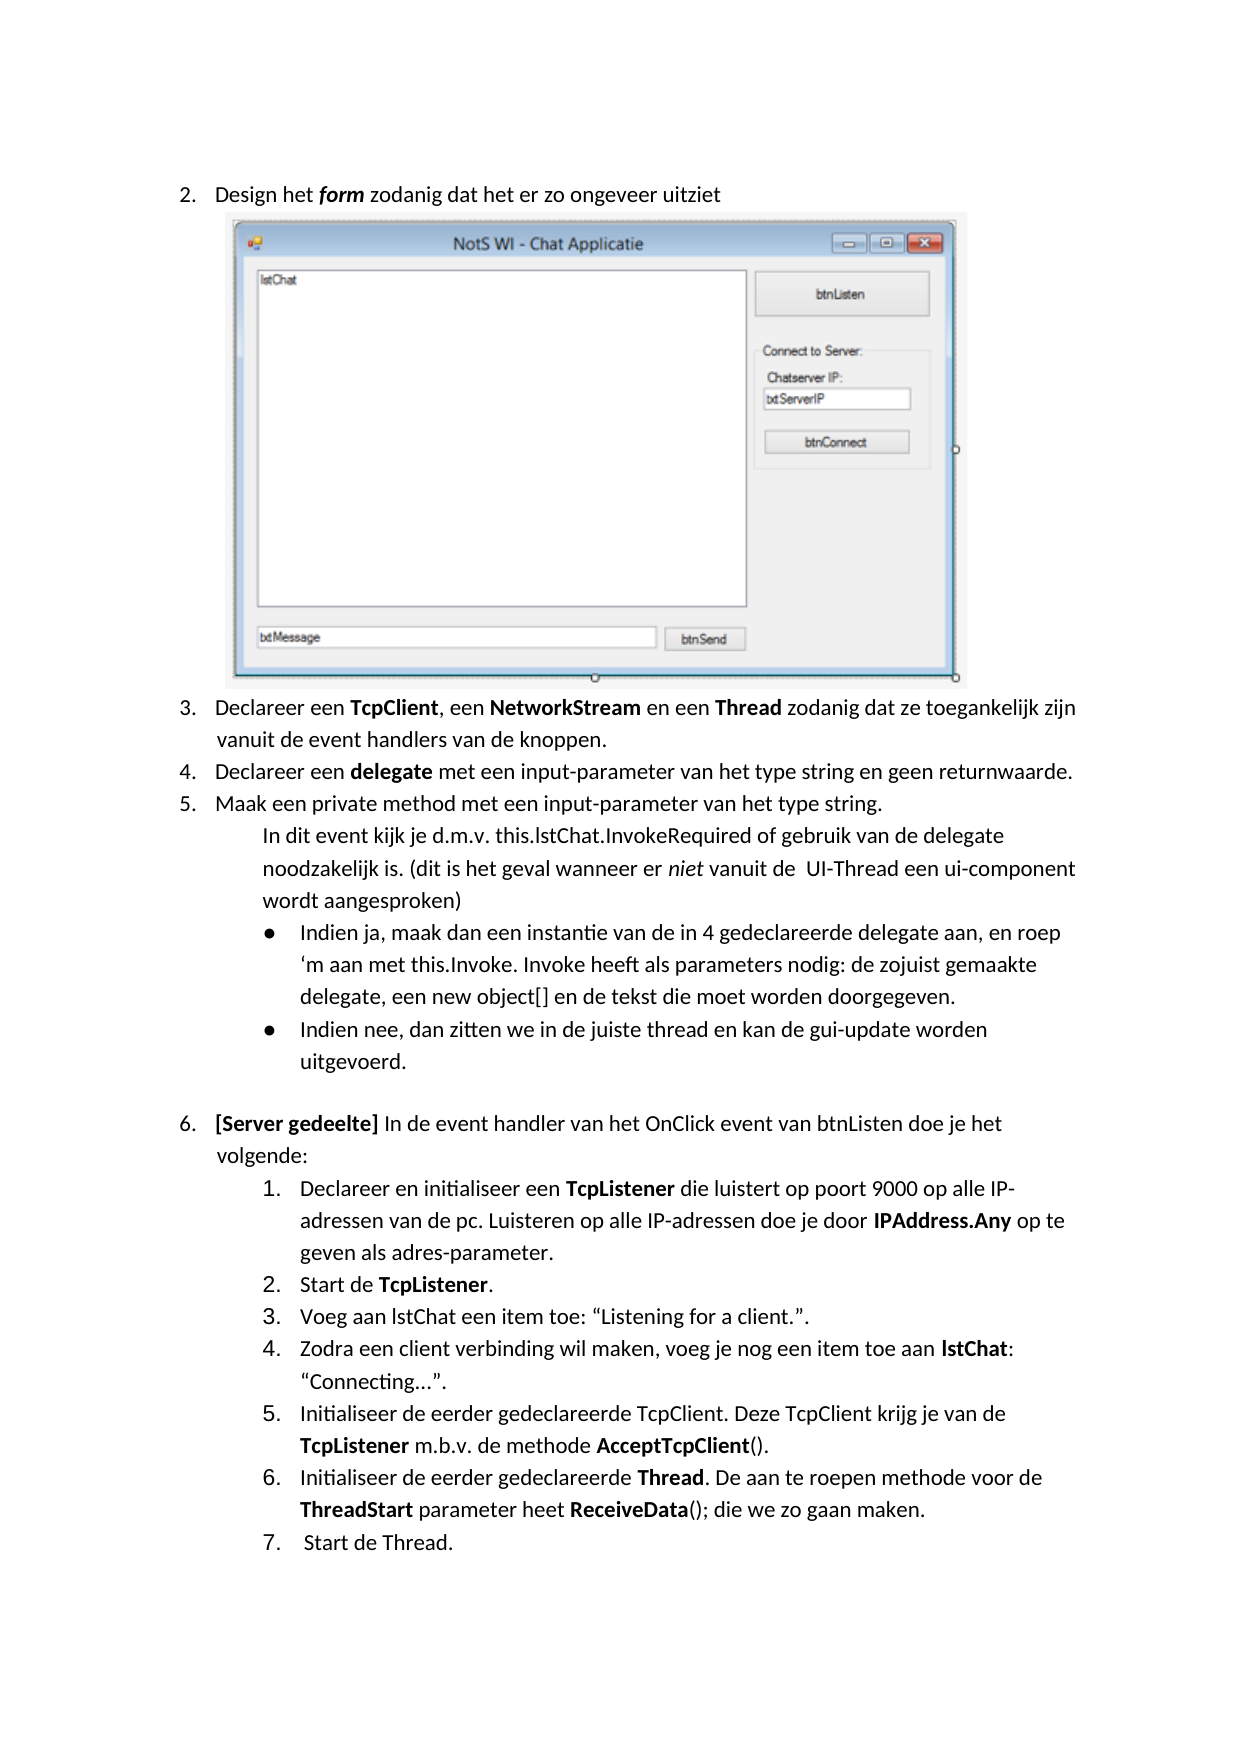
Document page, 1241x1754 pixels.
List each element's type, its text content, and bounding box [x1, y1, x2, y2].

text 5. Maak een private method met een input-parameter van het type string. [179, 789, 1090, 817]
list Start de TcpListener. [262, 1270, 1090, 1298]
list Indien ja, maak dan een instantie van de in 4 gedeclareerde delegate aan, en roep ‘m aan met this.Invoke. Invoke heeft als parameters nodig: de zojuist gemaakte delegate, een new object[] en de tekst die moet worden doorgegeven. [262, 918, 1090, 1011]
list Initialiseer de eerder gedeclareerde TcpClient. Deze TcpClient krijg je van de TcpListener m.b.v. de methode AcceptTcpClient(). [262, 1399, 1090, 1459]
list Zodra een client verbinding wil maken, voeg je nog een item toe aan lstChat: “Connecting...”. [262, 1334, 1090, 1395]
list Initialiseer de eerder gedeclareerde Thread. De aan te roepen methode voor de ThreadStart parameter heet ReceiveData(); die we zo gaan maken. [262, 1463, 1090, 1523]
text 2. Design het form zodanig dat het er zo ongeveer uitziet [179, 180, 1090, 208]
picture [225, 212, 968, 689]
list Voeg aan lstChat een item toe: “Listening for a client.”. [262, 1302, 1090, 1330]
text In dit event kijk je d.m.v. this.lstChat.InvokeRequired of gebruik van de delegate noodzakelijk is. (dit is het geval wanneer er niet vanuit de UI-Thread een ui-component wordt aangesproken) [262, 822, 1090, 914]
list Indien nee, dan zitten we in de juiste thread en kan de gui-update worden uitgevoerd. [262, 1015, 1090, 1075]
text 6. [Server gedeelte] In de event handler van het OnClick event van btnListen doe je het volgende: [179, 1109, 1090, 1169]
text 4. Declareer een delegate met een input-parameter van het type string en geen returnwaarde. [179, 757, 1090, 785]
text 3. Declareer een TcpClient, een NetworkStream en een Thread zodanig dat ze toegankelijk zijn vanuit de event handlers van de knoppen. [179, 693, 1090, 753]
list Declareer en initialiseer een TcpListener die luistert op poort 9000 op alle IP-adressen van de pc. Luisteren op alle IP-adressen doe je door IPAddress.Any op te geven als adres-parameter. [262, 1174, 1090, 1266]
list Start de Thread. [262, 1528, 1090, 1556]
